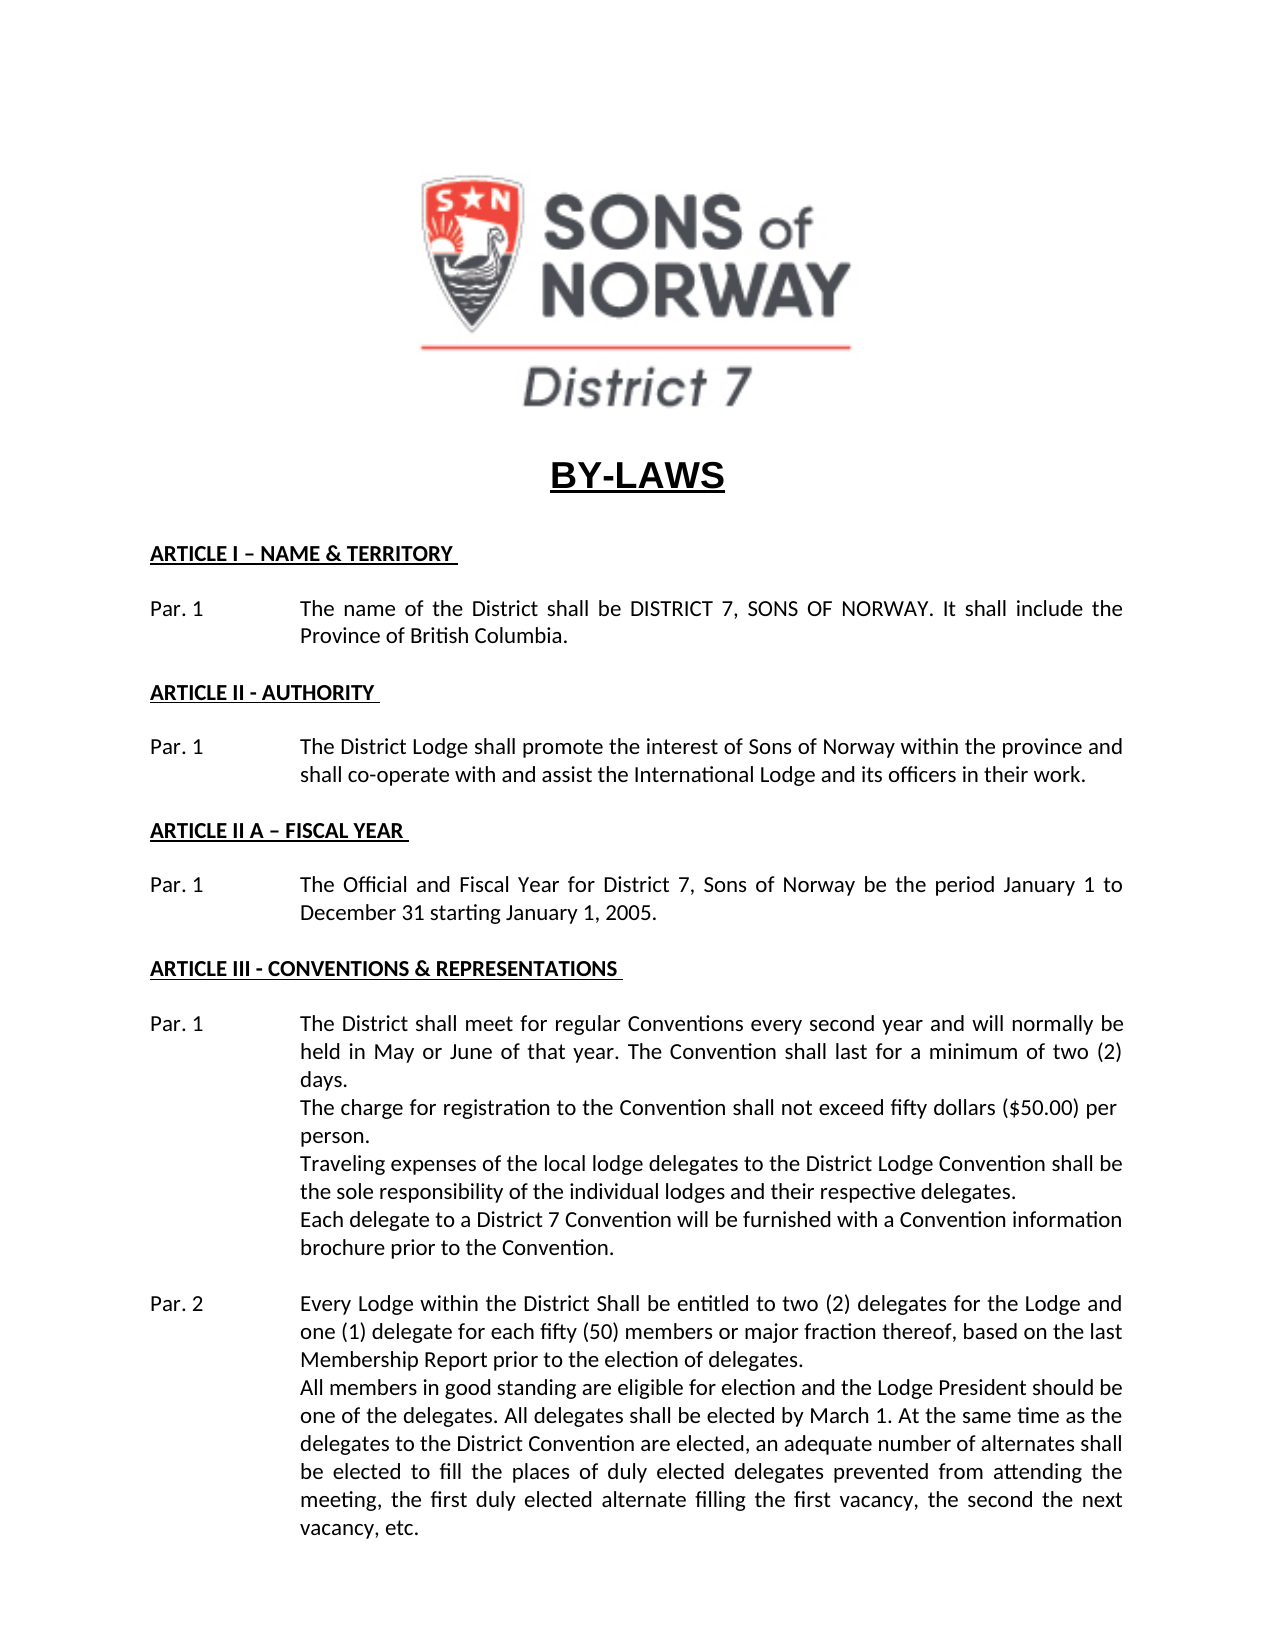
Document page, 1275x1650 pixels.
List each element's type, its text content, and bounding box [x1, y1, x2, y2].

text ARTICLE III - CONVENTIONS & REPRESENTATIONS [150, 954, 1125, 983]
text All members in good standing are eligible for election and the Lodge President should be one of the delegates. All delegates shall be elected by March 1. At the same time as the delegates to the District Convention are elected, an adequate number of alternates shall be elected to fill the places of duly elected delegates prevented from attending the meeting, the first duly elected alternate filling the first vacancy, the second the next vacancy, etc. [300, 1373, 1125, 1541]
text Par. 1 The name of the District shall be DISTRICT 7, SONS OF NORWAY. It shall include the Province of British Columbia. [150, 594, 1125, 650]
text ARTICLE I – NAME & TERRITORY [150, 539, 1125, 567]
picture [369, 121, 906, 453]
text Each delegate to a District 7 Convention will be furnished with a Convention information brochure prior to the Convention. [300, 1205, 1125, 1261]
text The charge for registration to the Convention shall not exceed fifty dollars ($50.00) per person. [225, 1093, 1125, 1149]
text Par. 2 Every Lodge within the District Shall be entitled to two (2) delegates for the Lodge and one (1) delegate for each fifty (50) members or major fraction thereof, based on the last Membership Report prior to the election of delegates. [150, 1289, 1125, 1373]
text Par. 1 The District shall meet for regular Conventions every second year and will normally be held in May or June of that year. The Convention shall last for a minimum of two (2) days. [150, 1009, 1125, 1093]
text ARTICLE II - AUTHORITY [150, 678, 1125, 706]
text ARTICLE II A – FISCAL YEAR [150, 816, 1125, 844]
subtitle BY-LAWS [150, 453, 1125, 496]
text Par. 1 The Official and Fiscal Year for District 7, Sons of Norway be the period January 1 to December 31 starting January 1, 2005. [150, 871, 1125, 927]
text Traveling expenses of the local lodge delegates to the District Lodge Convention shall be the sole responsibility of the individual lodges and their respective delegates. [300, 1149, 1125, 1205]
text Par. 1 The District Lodge shall promote the interest of Sons of Norway within the province and shall co-operate with and assist the International Lodge and its officers in their work. [150, 732, 1125, 788]
